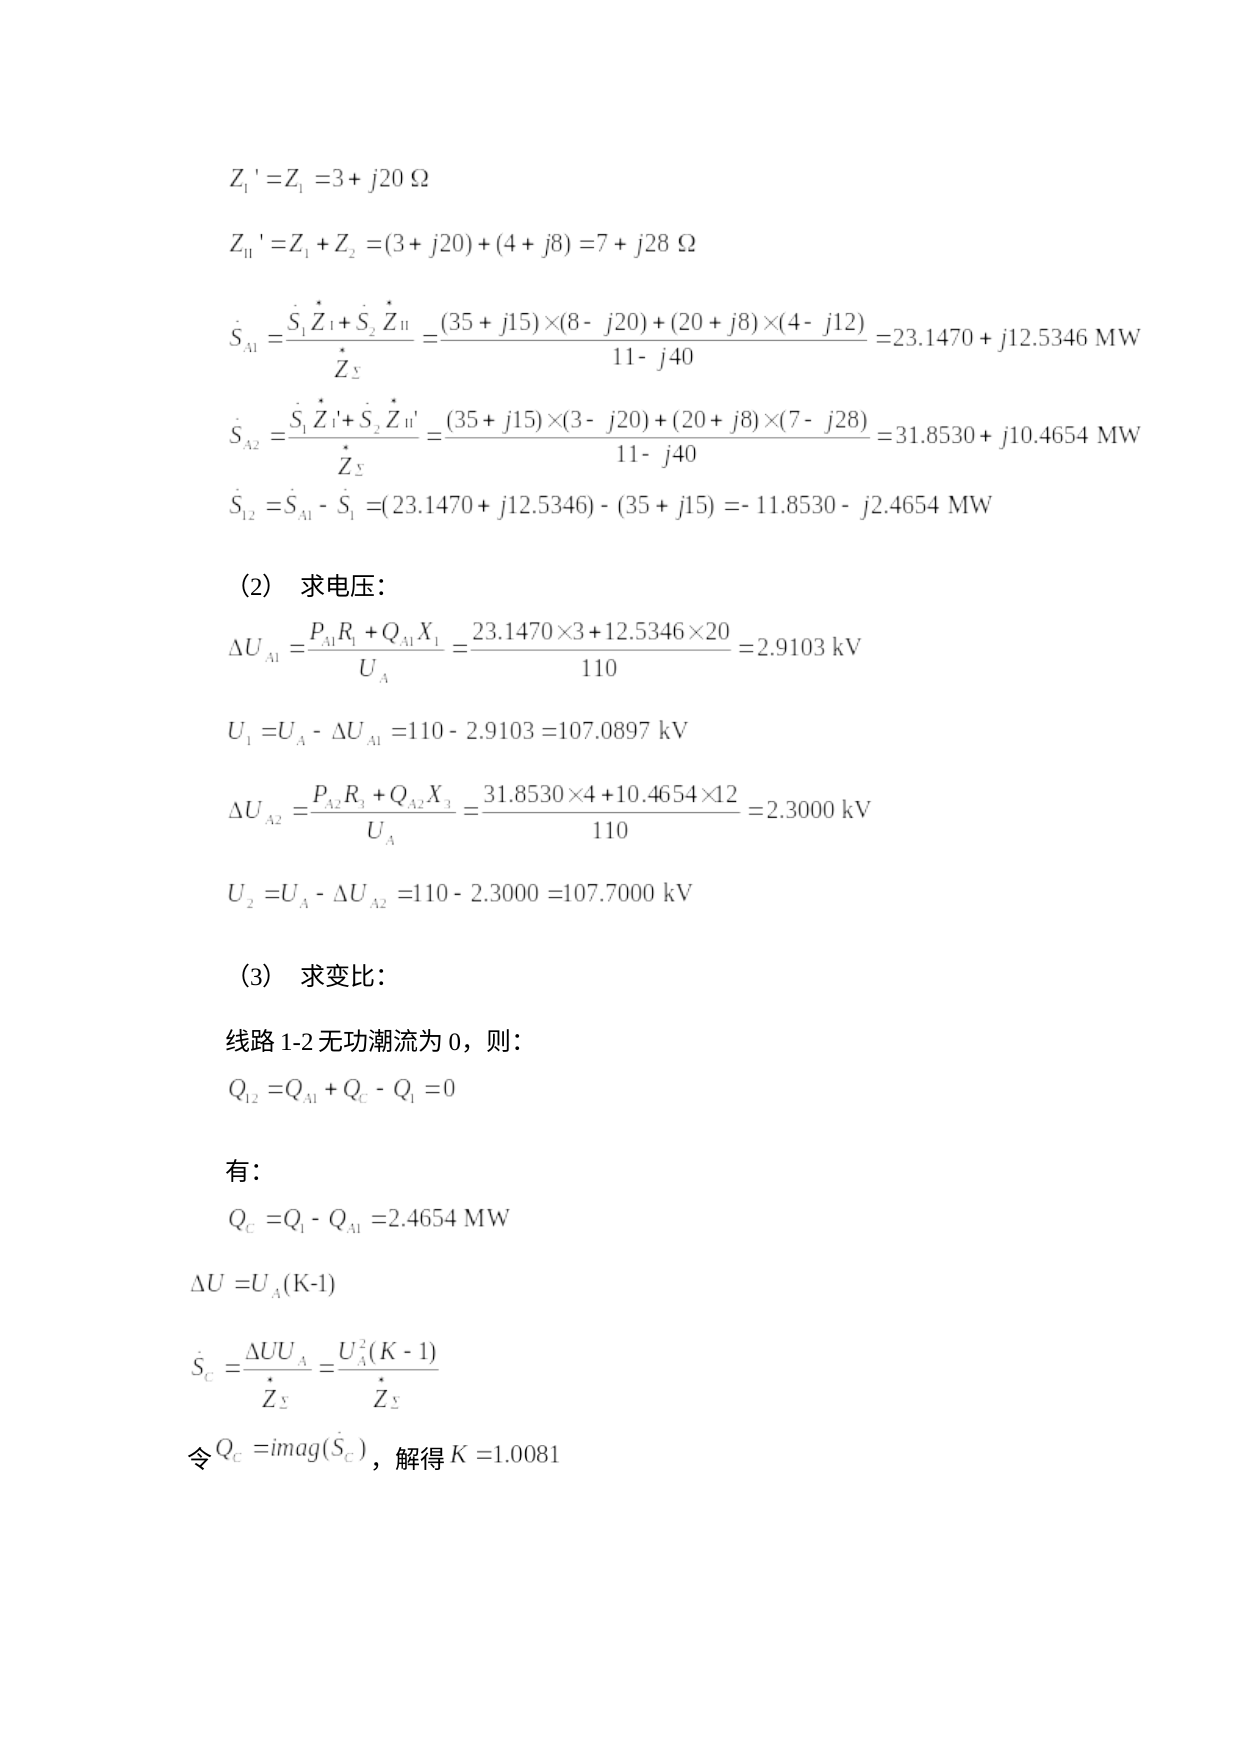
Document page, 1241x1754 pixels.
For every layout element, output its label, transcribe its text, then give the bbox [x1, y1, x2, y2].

text 线路1-2无功潮流为0，则： [225, 1007, 1053, 1072]
text 令，解得 [187, 1429, 1053, 1494]
text 有： [225, 1137, 1053, 1202]
list 求变比： [225, 942, 1053, 1007]
list 求电压： [225, 552, 1053, 617]
